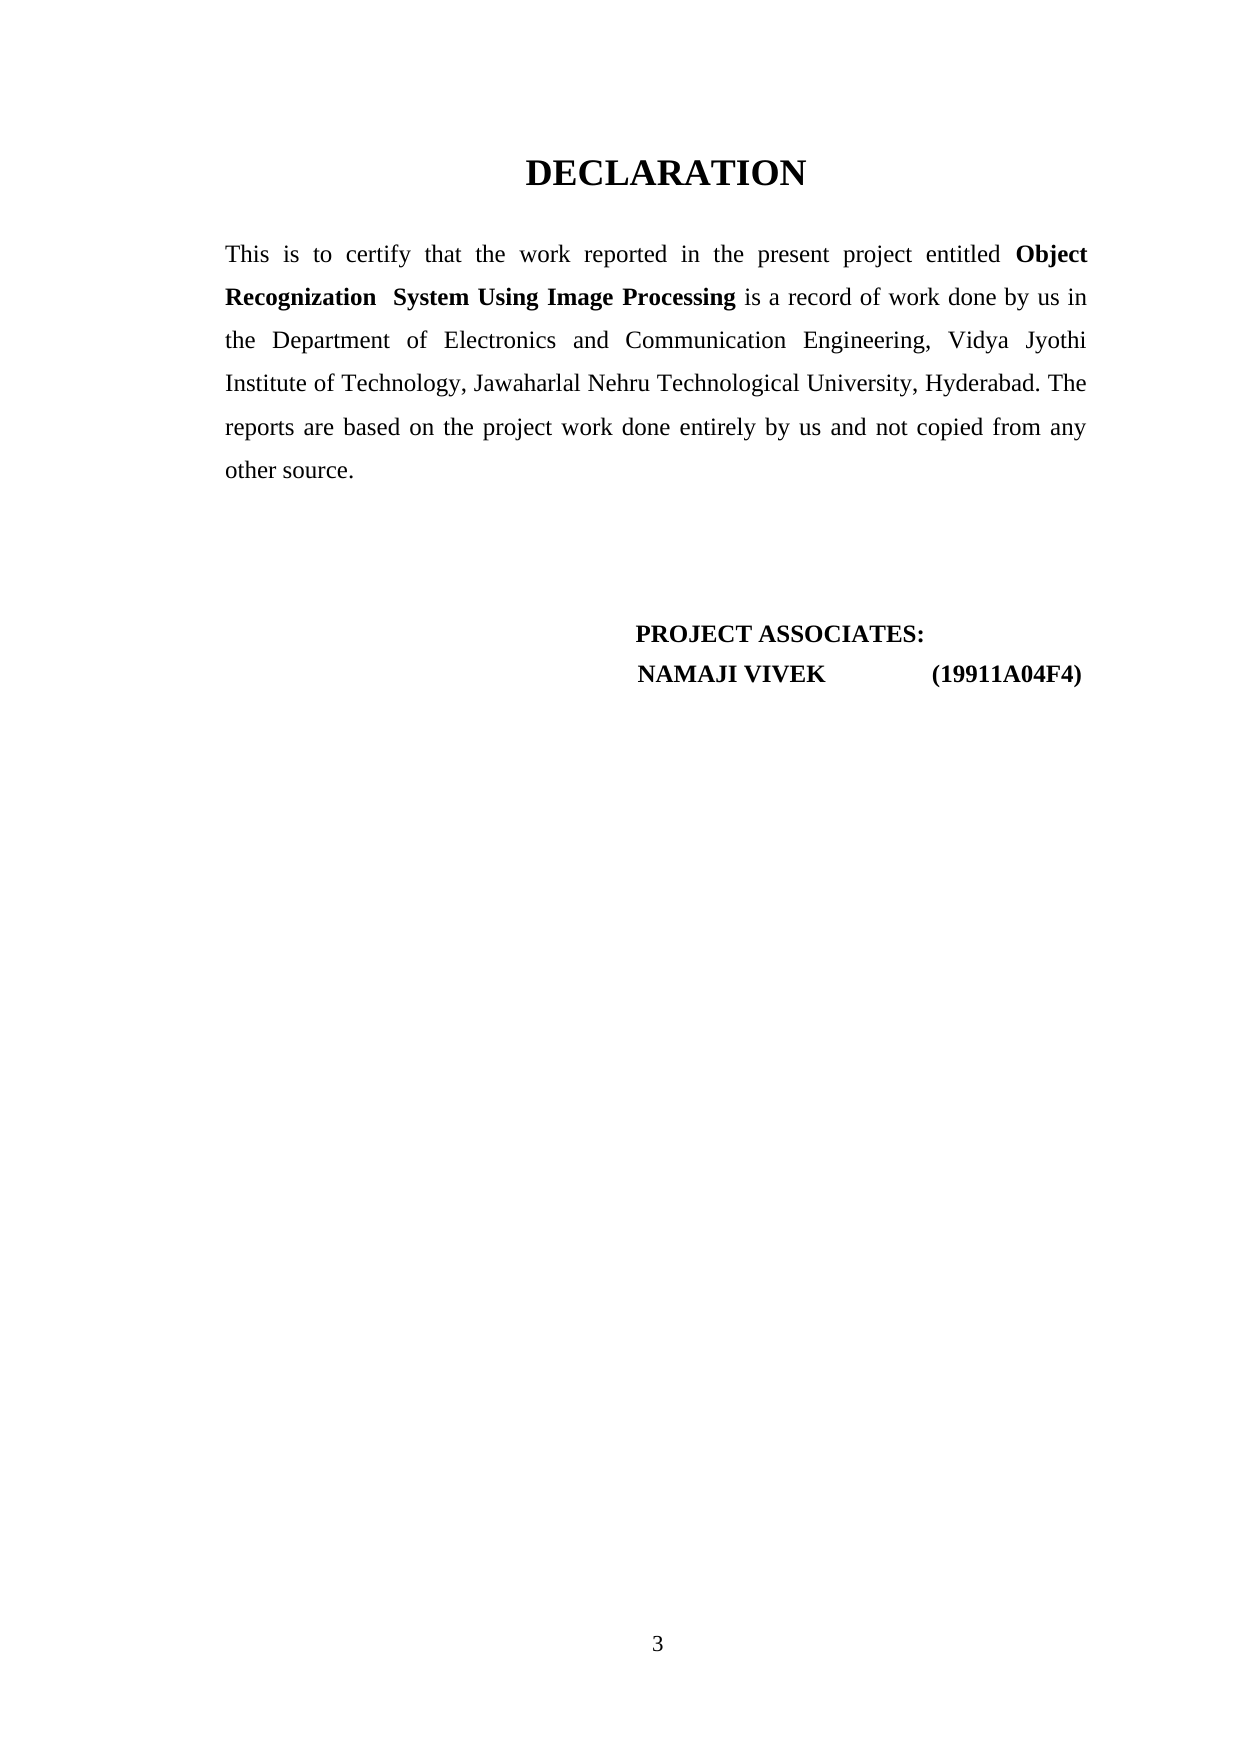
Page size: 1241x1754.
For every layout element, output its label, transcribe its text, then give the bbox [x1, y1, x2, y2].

text PROJECT ASSOCIATES: [225, 619, 1087, 647]
text This is to certify that the work reported in the present project entitled Object Recognization System Using Image Processing is a record of work done by us in the Department of Electronics and Communication Engineering, Vidya Jyothi Institute of Technology, Jawaharlal Nehru Technological University, Hyderabad. The reports are based on the project work done entirely by us and not copied from any other source. [225, 239, 1087, 483]
text DECLARATION [244, 150, 1087, 193]
text NAMAJI VIVEK (19911A04F4) [225, 659, 1087, 687]
